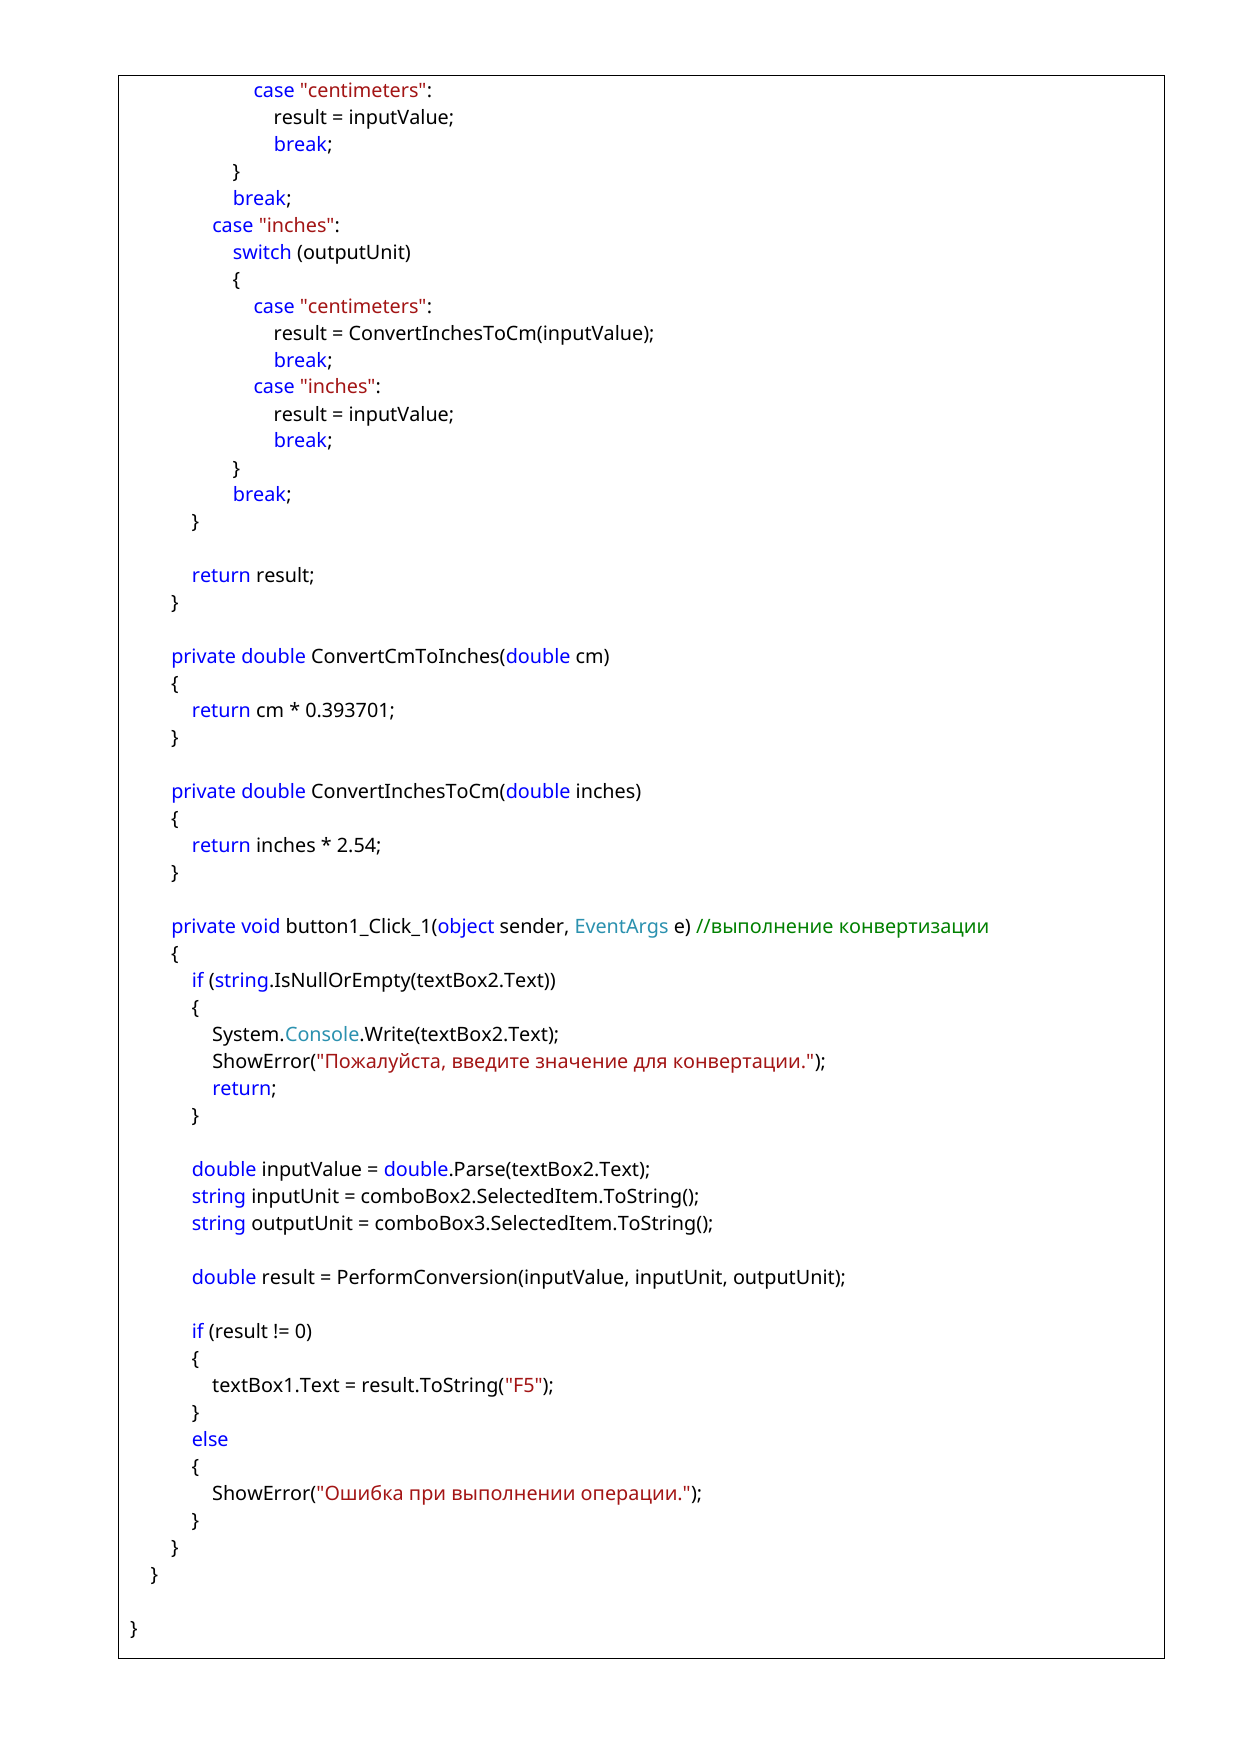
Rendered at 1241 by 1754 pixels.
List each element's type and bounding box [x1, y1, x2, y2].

table_header [119, 76, 1164, 1657]
